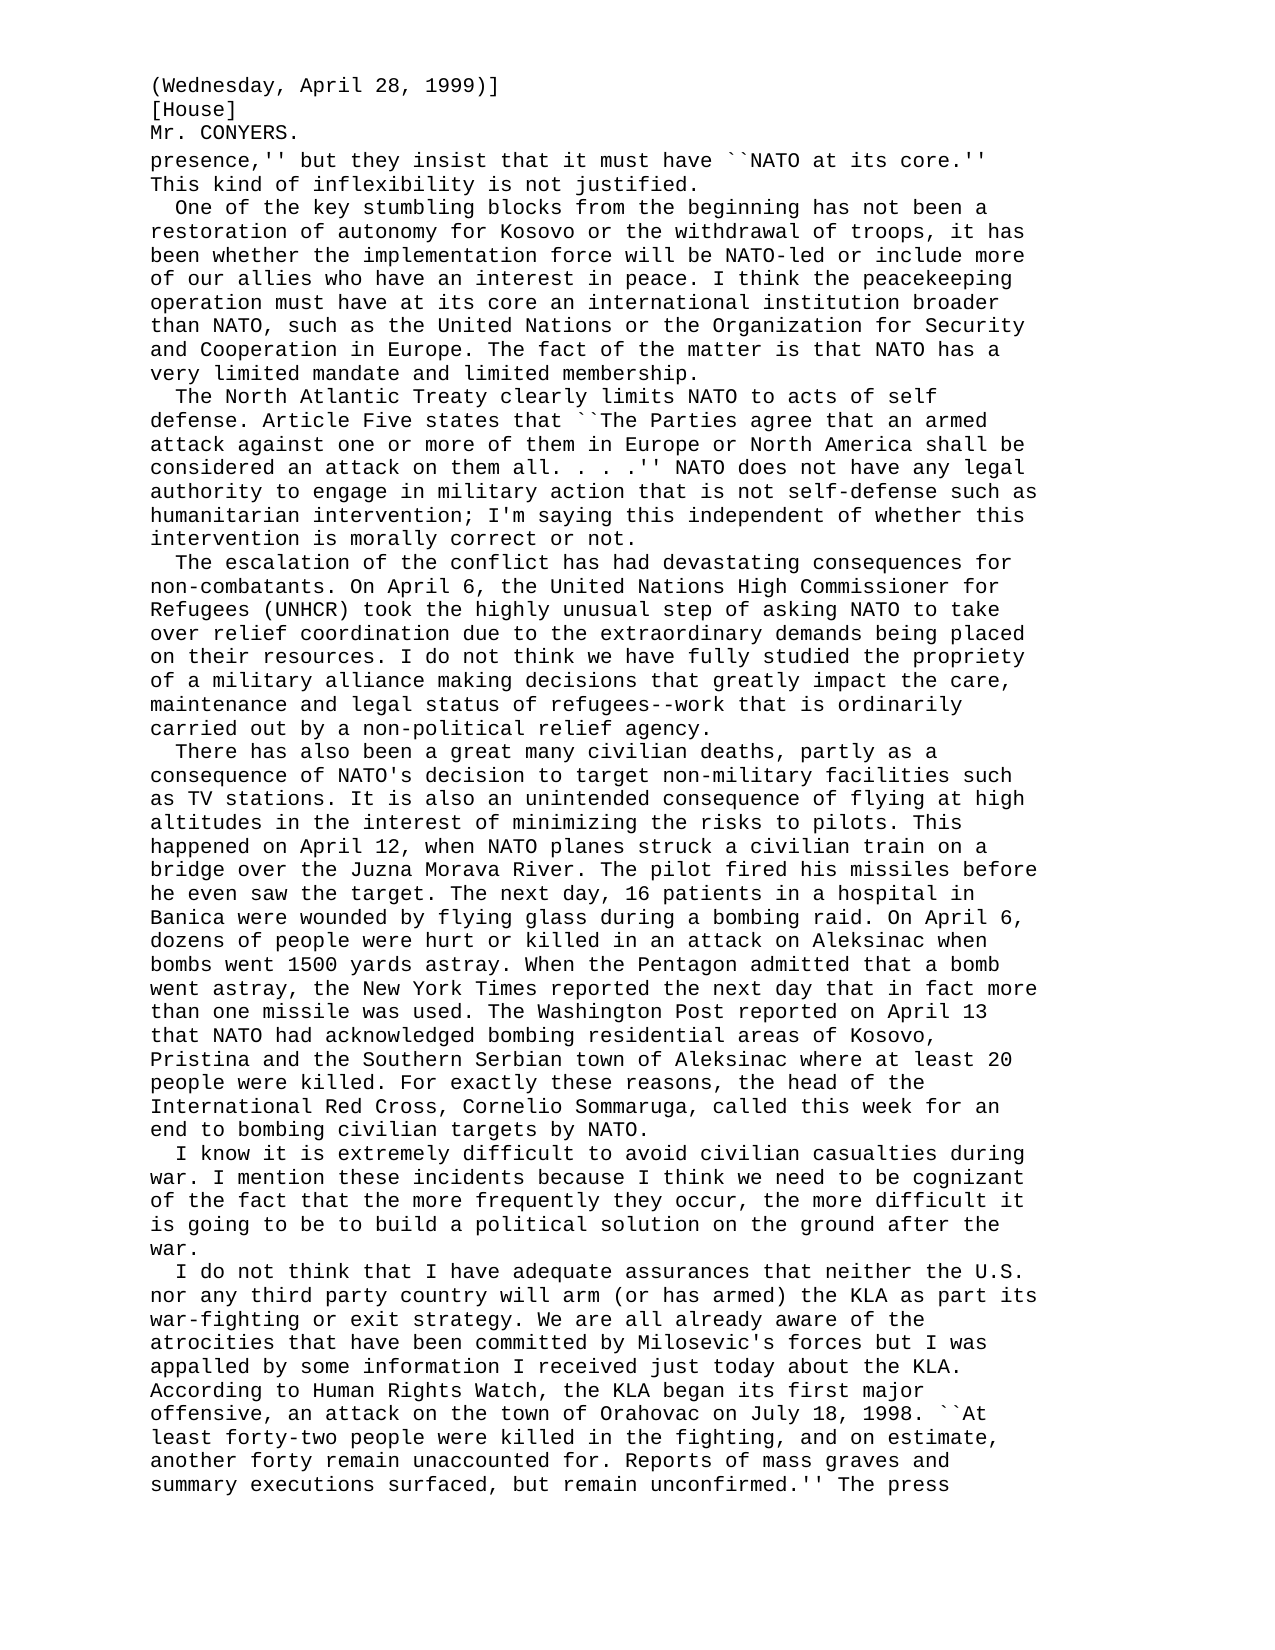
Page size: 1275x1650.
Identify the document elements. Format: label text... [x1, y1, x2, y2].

text Banica were wounded by flying glass during a bombing raid. On April 6, [150, 907, 1125, 930]
text he even saw the target. The next day, 16 patients in a hospital in [150, 883, 1125, 907]
text than NATO, such as the United Nations or the Organization for Security [150, 316, 1125, 339]
text attack against one or more of them in Europe or North America shall be [150, 434, 1125, 457]
text happened on April 12, when NATO planes struck a civilian train on a [150, 836, 1125, 859]
text appalled by some information I received just today about the KLA. [150, 1356, 1125, 1379]
text humanitarian intervention; I'm saying this independent of whether this [150, 505, 1125, 528]
text The escalation of the conflict has had devastating consequences for [150, 552, 1125, 576]
text been whether the implementation force will be NATO-led or include more [150, 244, 1125, 268]
text bombs went 1500 yards astray. When the Pentagon admitted that a bomb [150, 954, 1125, 978]
text One of the key stumbling blocks from the beginning has not been a [150, 197, 1125, 221]
text consequence of NATO's decision to target non-military facilities such [150, 765, 1125, 788]
text I know it is extremely difficult to avoid civilian casualties during [150, 1143, 1125, 1167]
text went astray, the New York Times reported the next day that in fact more [150, 978, 1125, 1001]
text dozens of people were hurt or killed in an attack on Aleksinac when [150, 930, 1125, 954]
text war. I mention these incidents because I think we need to be cognizant [150, 1167, 1125, 1190]
text operation must have at its core an international institution broader [150, 292, 1125, 316]
text is going to be to build a political solution on the ground after the [150, 1214, 1125, 1238]
text There has also been a great many civilian deaths, partly as a [150, 741, 1125, 765]
text presence,'' but they insist that it must have ``NATO at its core.'' [150, 150, 1125, 174]
text than one missile was used. The Washington Post reported on April 13 [150, 1001, 1125, 1025]
text people were killed. For exactly these reasons, the head of the [150, 1072, 1125, 1096]
text bridge over the Juzna Morava River. The pilot fired his missiles before [150, 859, 1125, 883]
text I do not think that I have adequate assurances that neither the U.S. [150, 1261, 1125, 1285]
text another forty remain unaccounted for. Reports of mass graves and [150, 1451, 1125, 1474]
text nor any third party country will arm (or has armed) the KLA as part its [150, 1285, 1125, 1309]
text International Red Cross, Cornelio Sommaruga, called this week for an [150, 1096, 1125, 1119]
text defense. Article Five states that ``The Parties agree that an armed [150, 410, 1125, 434]
text war-fighting or exit strategy. We are all already aware of the [150, 1309, 1125, 1332]
text altitudes in the interest of minimizing the risks to pilots. This [150, 812, 1125, 836]
text According to Human Rights Watch, the KLA began its first major [150, 1379, 1125, 1403]
text intervention is morally correct or not. [150, 528, 1125, 552]
text Refugees (UNHCR) took the highly unusual step of asking NATO to take [150, 599, 1125, 623]
text The North Atlantic Treaty clearly limits NATO to acts of self [150, 386, 1125, 410]
text This kind of inflexibility is not justified. [150, 174, 1125, 197]
text offensive, an attack on the town of Orahovac on July 18, 1998. ``At [150, 1403, 1125, 1427]
text over relief coordination due to the extraordinary demands being placed [150, 623, 1125, 647]
text as TV stations. It is also an unintended consequence of flying at high [150, 788, 1125, 812]
text atrocities that have been committed by Milosevic's forces but I was [150, 1332, 1125, 1356]
text maintenance and legal status of refugees--work that is ordinarily [150, 694, 1125, 717]
text of a military alliance making decisions that greatly impact the care, [150, 670, 1125, 694]
text very limited mandate and limited membership. [150, 363, 1125, 386]
text considered an attack on them all. . . .'' NATO does not have any legal [150, 457, 1125, 481]
text authority to engage in military action that is not self-defense such as [150, 481, 1125, 505]
text end to bombing civilian targets by NATO. [150, 1119, 1125, 1143]
text summary executions surfaced, but remain unconfirmed.'' The press [150, 1474, 1125, 1498]
text least forty-two people were killed in the fighting, and on estimate, [150, 1427, 1125, 1451]
text war. [150, 1238, 1125, 1261]
text of our allies who have an interest in peace. I think the peacekeeping [150, 268, 1125, 292]
text carried out by a non-political relief agency. [150, 717, 1125, 741]
text that NATO had acknowledged bombing residential areas of Kosovo, [150, 1025, 1125, 1048]
text restoration of autonomy for Kosovo or the withdrawal of troops, it has [150, 221, 1125, 244]
text and Cooperation in Europe. The fact of the matter is that NATO has a [150, 339, 1125, 363]
text of the fact that the more frequently they occur, the more difficult it [150, 1190, 1125, 1214]
text non-combatants. On April 6, the United Nations High Commissioner for [150, 576, 1125, 599]
text on their resources. I do not think we have fully studied the propriety [150, 647, 1125, 670]
text Pristina and the Southern Serbian town of Aleksinac where at least 20 [150, 1048, 1125, 1072]
